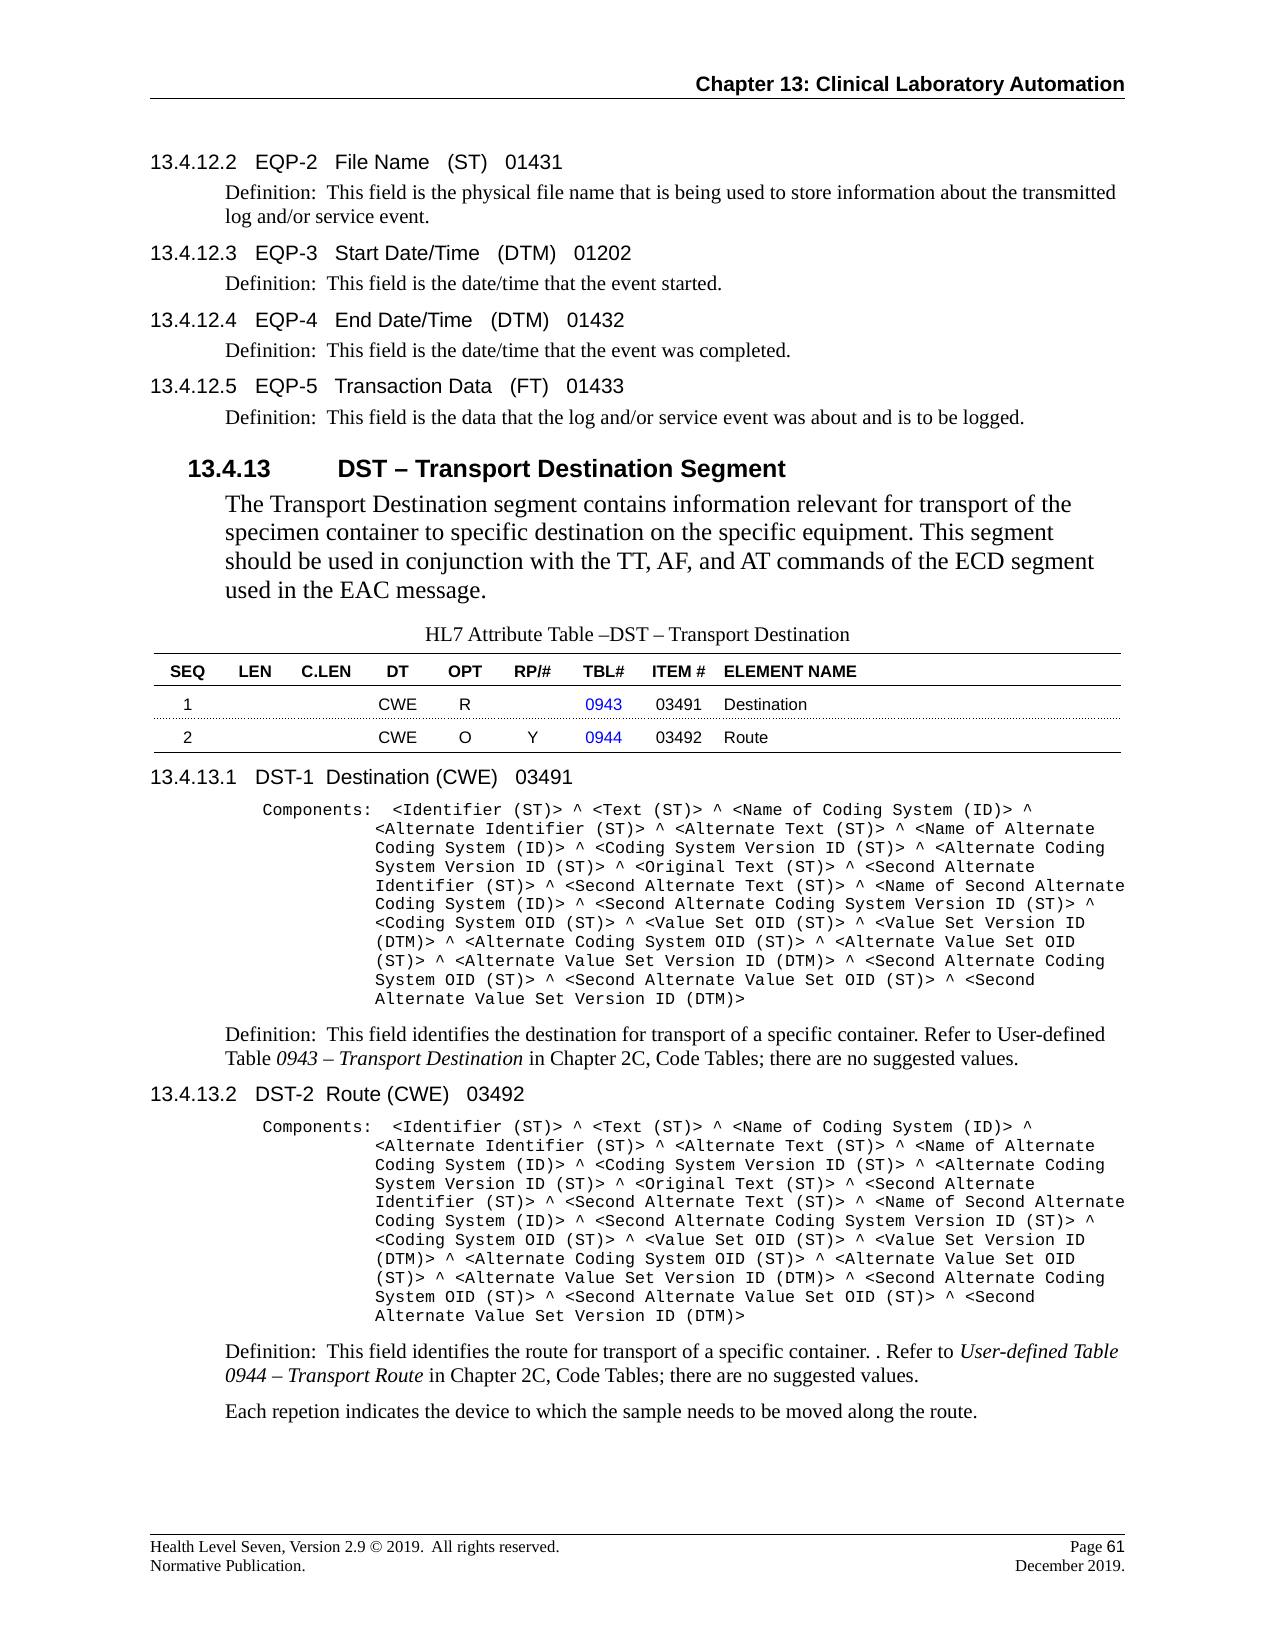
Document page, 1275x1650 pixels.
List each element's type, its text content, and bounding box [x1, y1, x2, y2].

text Definition: This field is the date/time that the event started. [225, 271, 1125, 295]
subtitle EQP-3 Start Date/Time (DTM) 01202 [150, 241, 1125, 265]
text Definition: This field is the physical file name that is being used to store information about the transmitted log and/or service event. [225, 180, 1125, 228]
text Components: <Identifier (ST)> ^ <Text (ST)> ^ <Name of Coding System (ID)> ^ <Alternate Identifier (ST)> ^ <Alternate Text (ST)> ^ <Name of Alternate Coding System (ID)> ^ <Coding System Version ID (ST)> ^ <Alternate Coding System Version ID (ST)> ^ <Original Text (ST)> ^ <Second Alternate Identifier (ST)> ^ <Second Alternate Text (ST)> ^ <Name of Second Alternate Coding System (ID)> ^ <Second Alternate Coding System Version ID (ST)> ^ <Coding System OID (ST)> ^ <Value Set OID (ST)> ^ <Value Set Version ID (DTM)> ^ <Alternate Coding System OID (ST)> ^ <Alternate Value Set OID (ST)> ^ <Alternate Value Set Version ID (DTM)> ^ <Second Alternate Coding System OID (ST)> ^ <Second Alternate Value Set OID (ST)> ^ <Second Alternate Value Set Version ID (DTM)> [262, 1119, 1125, 1326]
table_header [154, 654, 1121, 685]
text Definition: This field is the data that the log and/or service event was about and is to be logged. [225, 404, 1125, 429]
subtitle DST – Transport Destination Segment [187, 454, 1125, 482]
text The Transport Destination segment contains information relevant for transport of the specimen container to specific destination on the specific equipment. This segment should be used in conjunction with the TT, AF, and AT commands of the ECD segment used in the EAC message. [225, 489, 1125, 604]
text HL7 Attribute Table –DST – Transport Destination [150, 622, 1125, 646]
subtitle EQP-5 Transaction Data (FT) 01433 [150, 374, 1125, 398]
subtitle EQP-4 End Date/Time (DTM) 01432 [150, 308, 1125, 332]
text Each repetion indicates the device to which the sample needs to be moved along the route. [225, 1399, 1125, 1423]
text Components: <Identifier (ST)> ^ <Text (ST)> ^ <Name of Coding System (ID)> ^ <Alternate Identifier (ST)> ^ <Alternate Text (ST)> ^ <Name of Alternate Coding System (ID)> ^ <Coding System Version ID (ST)> ^ <Alternate Coding System Version ID (ST)> ^ <Original Text (ST)> ^ <Second Alternate Identifier (ST)> ^ <Second Alternate Text (ST)> ^ <Name of Second Alternate Coding System (ID)> ^ <Second Alternate Coding System Version ID (ST)> ^ <Coding System OID (ST)> ^ <Value Set OID (ST)> ^ <Value Set Version ID (DTM)> ^ <Alternate Coding System OID (ST)> ^ <Alternate Value Set OID (ST)> ^ <Alternate Value Set Version ID (DTM)> ^ <Second Alternate Coding System OID (ST)> ^ <Second Alternate Value Set OID (ST)> ^ <Second Alternate Value Set Version ID (DTM)> [262, 802, 1125, 1009]
subtitle DST-1 Destination (CWE) 03491 [150, 765, 1125, 789]
subtitle EQP-2 File Name (ST) 01431 [150, 150, 1125, 174]
text Definition: This field is the date/time that the event was completed. [225, 338, 1125, 362]
text Definition: This field identifies the route for transport of a specific container. . Refer to User-defined Table 0944 – Transport Route in Chapter 2C, Code Tables; there are no suggested values. [225, 1338, 1125, 1387]
subtitle DST-2 Route (CWE) 03492 [150, 1082, 1125, 1106]
text Definition: This field identifies the destination for transport of a specific container. Refer to User-defined Table 0943 – Transport Destination in Chapter 2C, Code Tables; there are no suggested values. [225, 1022, 1125, 1070]
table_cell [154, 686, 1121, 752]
